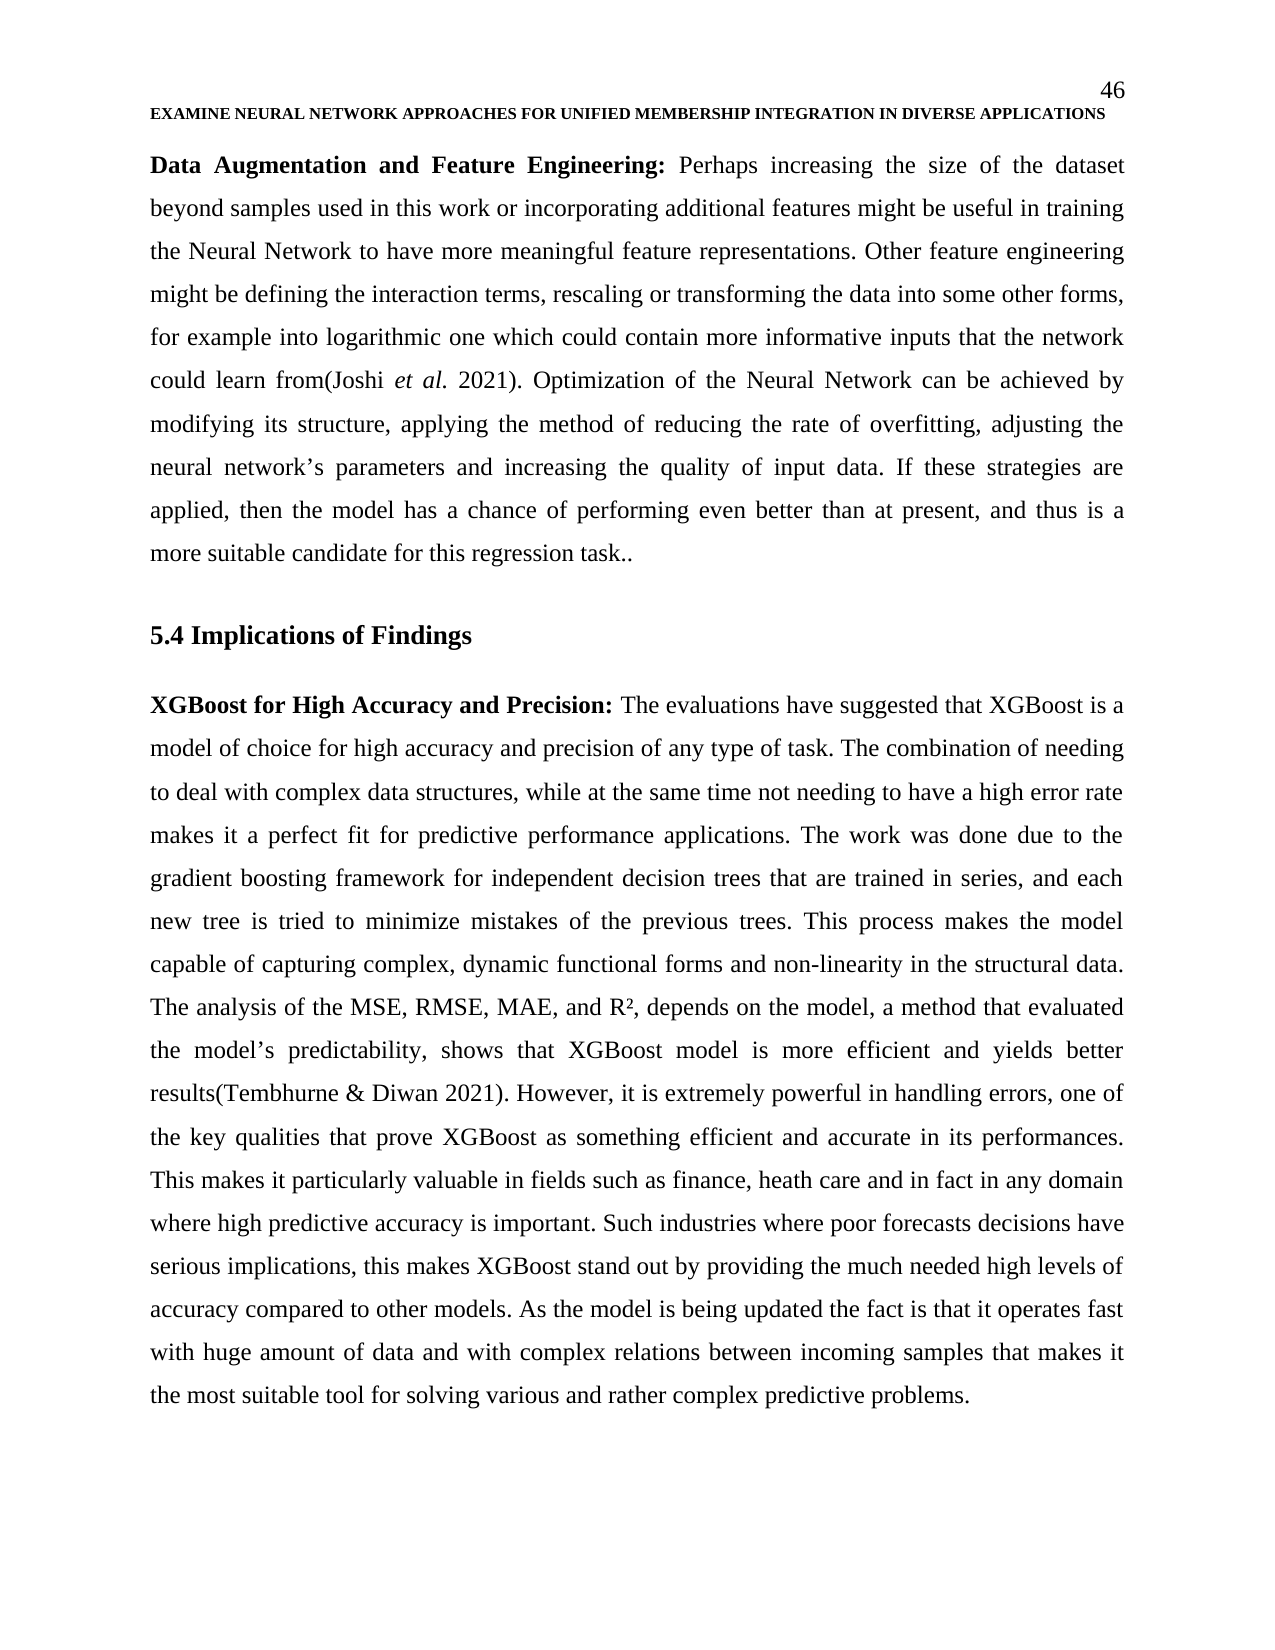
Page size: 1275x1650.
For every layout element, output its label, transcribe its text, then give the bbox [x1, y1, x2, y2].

text Data Augmentation and Feature Engineering: Perhaps increasing the size of the dataset beyond samples used in this work or incorporating additional features might be useful in training the Neural Network to have more meaningful feature representations. Other feature engineering might be defining the interaction terms, rescaling or transforming the data into some other forms, for example into logarithmic one which could contain more informative inputs that the network could learn from(Joshi et al. 2021). Optimization of the Neural Network can be achieved by modifying its structure, applying the method of reducing the rate of overfitting, adjusting the neural network’s parameters and increasing the quality of input data. If these strategies are applied, then the model has a chance of performing even better than at present, and thus is a more suitable candidate for this regression task.. [150, 150, 1125, 567]
text XGBoost for High Accuracy and Precision: The evaluations have suggested that XGBoost is a model of choice for high accuracy and precision of any type of task. The combination of needing to deal with complex data structures, while at the same time not needing to have a high error rate makes it a perfect fit for predictive performance applications. The work was done due to the gradient boosting framework for independent decision trees that are trained in series, and each new tree is tried to minimize mistakes of the previous trees. This process makes the model capable of capturing complex, dynamic functional forms and non-linearity in the structural data. The analysis of the MSE, RMSE, MAE, and R², depends on the model, a method that evaluated the model’s predictability, shows that XGBoost model is more efficient and yields better results(Tembhurne & Diwan 2021). However, it is extremely powerful in handling errors, one of the key qualities that prove XGBoost as something efficient and accurate in its performances. This makes it particularly valuable in fields such as finance, heath care and in fact in any domain where high predictive accuracy is important. Such industries where poor forecasts decisions have serious implications, this makes XGBoost stand out by providing the much needed high levels of accuracy compared to other models. As the model is being updated the fact is that it operates fast with huge amount of data and with complex relations between incoming samples that makes it the most suitable tool for solving various and rather complex predictive problems. [150, 690, 1125, 1409]
subtitle 5.4 Implications of Findings [150, 619, 1125, 650]
